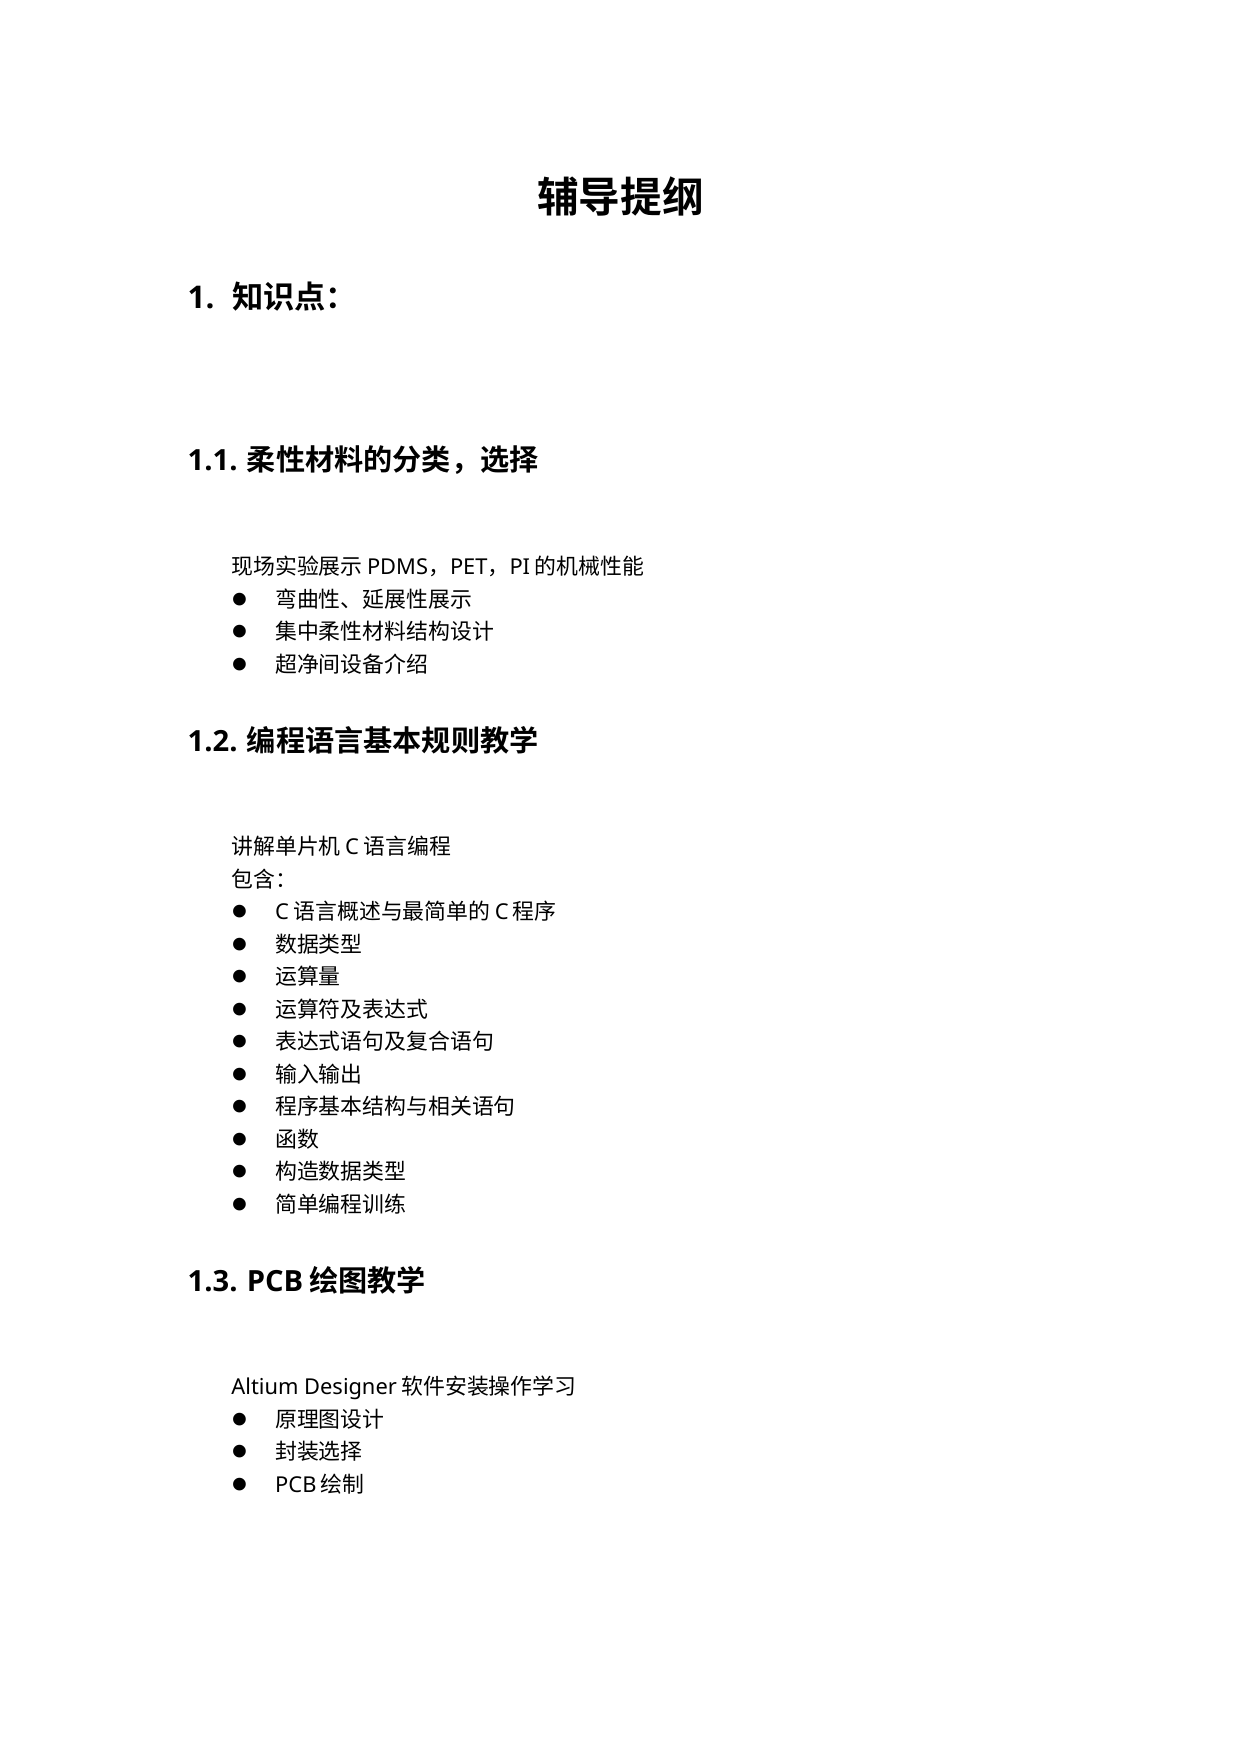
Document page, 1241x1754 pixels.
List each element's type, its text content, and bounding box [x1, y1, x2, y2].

list 原理图设计 [231, 1401, 1053, 1434]
list 构造数据类型 [231, 1154, 1053, 1186]
text 讲解单片机C语言编程 [187, 829, 1053, 861]
list 数据类型 [231, 926, 1053, 959]
text 包含： [187, 861, 1053, 894]
list 运算符及表达式 [231, 991, 1053, 1024]
list 超净间设备介绍 [231, 646, 1053, 679]
list 函数 [231, 1121, 1053, 1154]
list 表达式语句及复合语句 [231, 1024, 1053, 1056]
subtitle PCB绘图教学 [187, 1246, 1053, 1311]
list C语言概述与最简单的C程序 [231, 894, 1053, 926]
text 现场实验展示PDMS，PET，PI的机械性能 [187, 549, 1053, 581]
subtitle 编程语言基本规则教学 [187, 706, 1053, 771]
subtitle 知识点： [187, 262, 1053, 327]
text 辅导提纲 [187, 162, 1053, 227]
list 简单编程训练 [231, 1186, 1053, 1219]
text Altium Designer软件安装操作学习 [231, 1369, 1053, 1401]
list 弯曲性、延展性展示 [231, 581, 1053, 614]
list 运算量 [231, 959, 1053, 991]
list PCB绘制 [231, 1466, 1053, 1499]
list 输入输出 [231, 1056, 1053, 1089]
subtitle 柔性材料的分类，选择 [187, 426, 1053, 491]
list 集中柔性材料结构设计 [231, 614, 1053, 646]
list 封装选择 [231, 1434, 1053, 1466]
list 程序基本结构与相关语句 [231, 1089, 1053, 1121]
